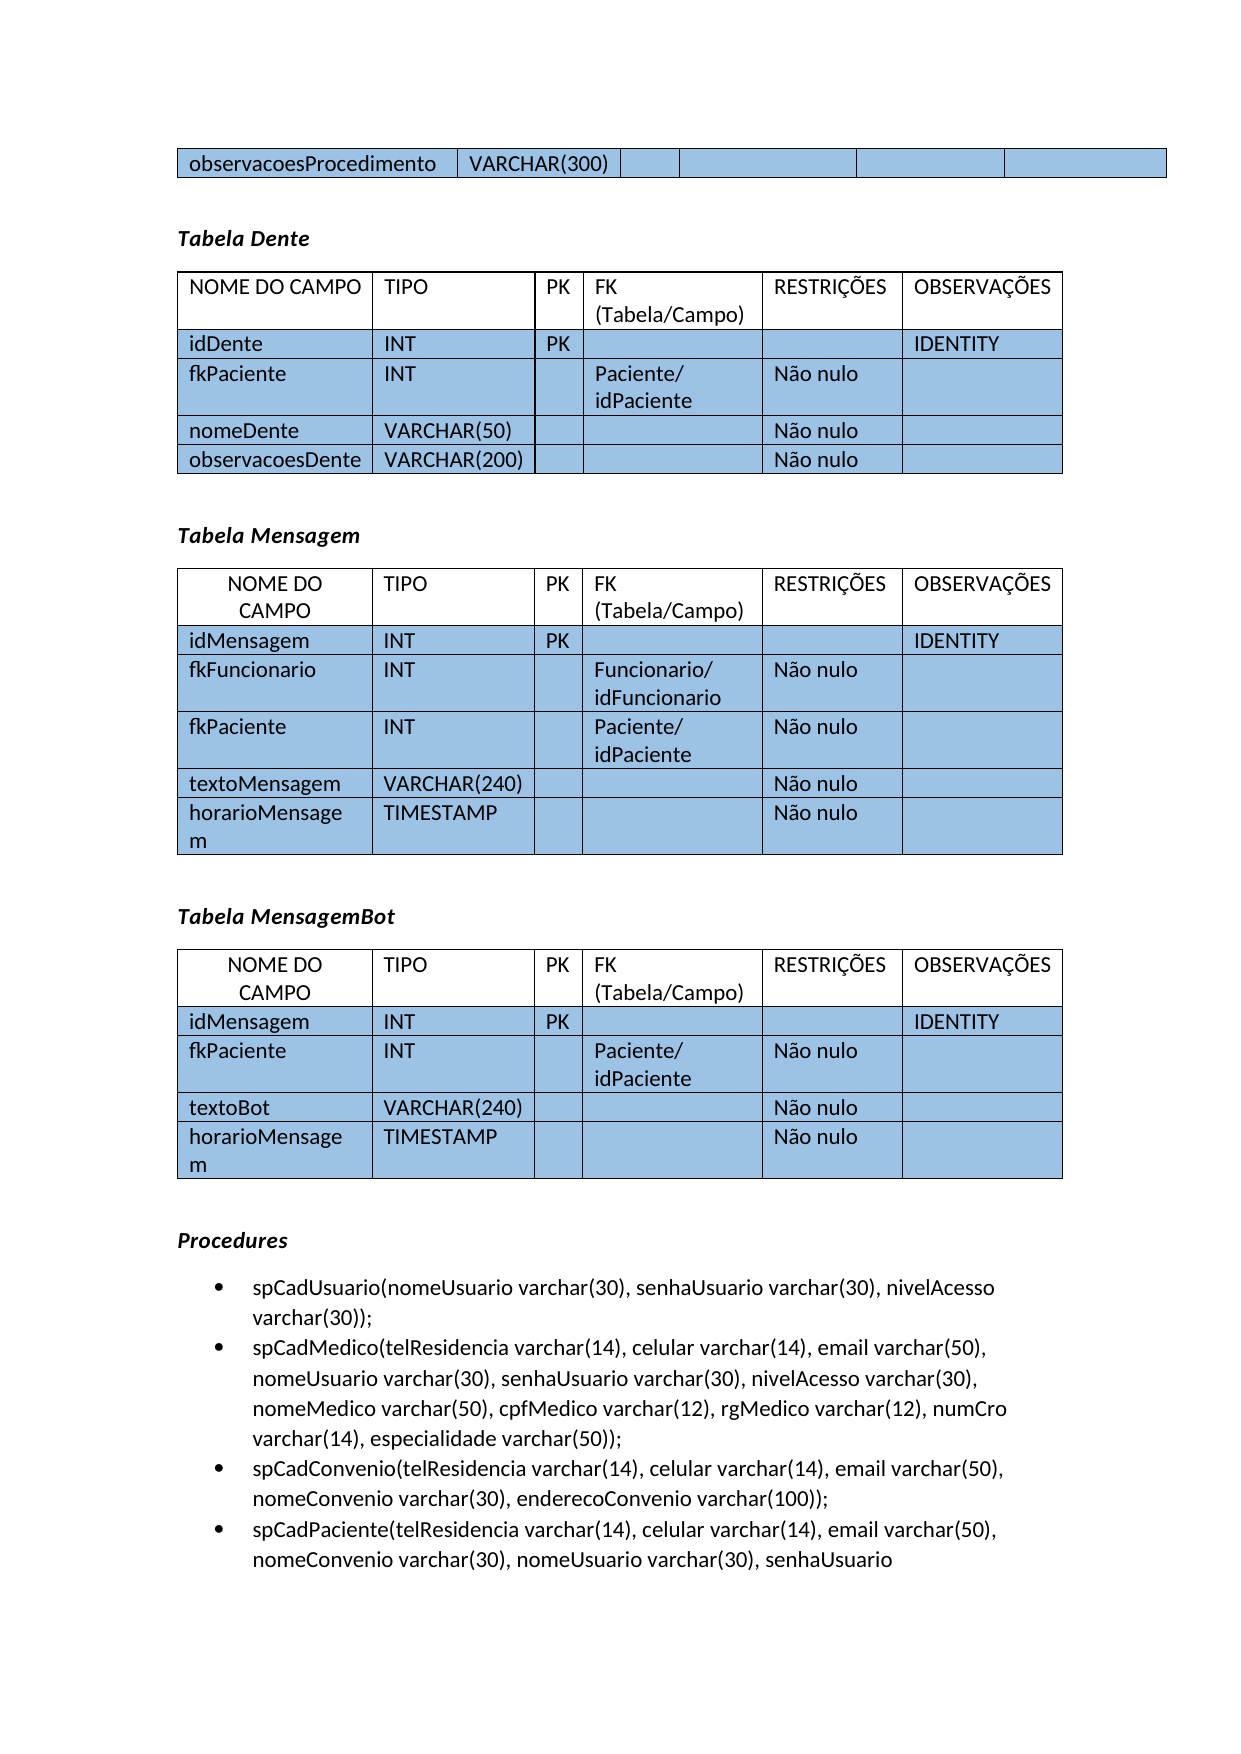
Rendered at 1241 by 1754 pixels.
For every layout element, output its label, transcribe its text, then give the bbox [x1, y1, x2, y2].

table_cell [903, 655, 1062, 711]
table_cell [621, 149, 679, 177]
table_cell textoBot [178, 1093, 372, 1121]
table_header FK (Tabela/Campo) [583, 569, 762, 625]
table_cell [903, 769, 1062, 797]
table_cell Não nulo [763, 712, 902, 768]
table_cell Não nulo [763, 445, 902, 473]
table_header RESTRIÇÕES [763, 569, 902, 625]
table_cell fkPaciente [178, 1036, 372, 1092]
table_cell [583, 626, 762, 654]
table_cell TIMESTAMP [373, 1122, 534, 1178]
table_cell observacoesProcedimento [178, 149, 457, 177]
table_header TIPO [373, 273, 534, 328]
table_cell PK [536, 330, 583, 358]
table_cell Funcionario/ idFuncionario [583, 655, 762, 711]
table_cell [583, 1007, 762, 1035]
table_cell INT [373, 330, 534, 358]
table_header OBSERVAÇÕES [903, 569, 1062, 625]
table_cell Paciente/ idPaciente [584, 359, 762, 415]
table_header NOME DO CAMPO [178, 273, 372, 328]
table_cell [903, 798, 1062, 854]
table_cell VARCHAR(300) [458, 149, 620, 177]
table_header PK [535, 569, 582, 625]
text Tabela MensagemBot [177, 902, 1063, 930]
table_header FK (Tabela/Campo) [583, 950, 762, 1006]
table_cell fkPaciente [178, 359, 372, 415]
table_cell [584, 330, 762, 358]
table_cell [535, 769, 582, 797]
table_cell horarioMensagem [178, 1122, 372, 1178]
table_cell Não nulo [763, 655, 902, 711]
table_cell idDente [178, 330, 372, 358]
table_cell textoMensagem [178, 769, 372, 797]
table_cell fkFuncionario [178, 655, 372, 711]
table_cell [903, 1036, 1062, 1092]
table_cell idMensagem [178, 1007, 372, 1035]
table_cell Paciente/ idPaciente [583, 1036, 762, 1092]
table_header RESTRIÇÕES [763, 273, 902, 328]
table_cell fkPaciente [178, 712, 372, 768]
text Procedures [177, 1226, 1063, 1254]
table_cell idMensagem [178, 626, 372, 654]
table_cell Não nulo [763, 416, 902, 444]
table_cell [903, 416, 1062, 444]
table_cell [903, 1093, 1062, 1121]
table_cell [536, 445, 583, 473]
table_cell Não nulo [763, 769, 902, 797]
text Tabela Mensagem [177, 521, 1063, 549]
table_cell [535, 712, 582, 768]
table_header TIPO [373, 569, 534, 625]
table_cell [857, 149, 1004, 177]
table_cell IDENTITY [903, 330, 1062, 358]
table_header TIPO [373, 950, 534, 1006]
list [215, 1515, 1063, 1573]
table_cell Não nulo [763, 359, 902, 415]
table_cell [903, 1122, 1062, 1178]
table_cell [584, 416, 762, 444]
table_cell Paciente/ idPaciente [583, 712, 762, 768]
table_cell INT [373, 655, 534, 711]
table_cell [763, 330, 902, 358]
table_cell IDENTITY [903, 1007, 1062, 1035]
table_header FK (Tabela/Campo) [584, 273, 762, 328]
table_cell TIMESTAMP [373, 798, 534, 854]
table_cell [763, 626, 902, 654]
table_cell INT [373, 626, 534, 654]
table_cell [584, 445, 762, 473]
table_cell [583, 769, 762, 797]
table_cell [583, 798, 762, 854]
table_cell PK [535, 626, 582, 654]
table_header RESTRIÇÕES [763, 950, 902, 1006]
table_cell INT [373, 1007, 534, 1035]
table_cell [903, 359, 1062, 415]
list spCadConvenio(telResidencia varchar(14), celular varchar(14), email varchar(50), nomeConvenio varchar(30), enderecoConvenio varchar(100)); [215, 1454, 1063, 1512]
table_cell [535, 655, 582, 711]
text Tabela Dente [177, 224, 1063, 253]
table_header NOME DO CAMPO [178, 569, 372, 625]
table_header OBSERVAÇÕES [903, 950, 1062, 1006]
table_cell horarioMensagem [178, 798, 372, 854]
table_cell Não nulo [763, 1093, 902, 1121]
table_cell [535, 1036, 582, 1092]
table_header PK [535, 950, 582, 1006]
table_cell VARCHAR(240) [373, 769, 534, 797]
table_cell nomeDente [178, 416, 372, 444]
table_cell IDENTITY [903, 626, 1062, 654]
table_cell VARCHAR(240) [373, 1093, 534, 1121]
table_cell INT [373, 359, 534, 415]
table_cell PK [535, 1007, 582, 1035]
table_cell Não nulo [763, 798, 902, 854]
table_header NOME DO CAMPO [178, 950, 372, 1006]
table_cell observacoesDente [178, 445, 372, 473]
table_header OBSERVAÇÕES [903, 273, 1062, 328]
table_cell VARCHAR(200) [373, 445, 534, 473]
table_cell [680, 149, 856, 177]
table_cell [536, 359, 583, 415]
table_cell VARCHAR(50) [373, 416, 534, 444]
table_cell Não nulo [763, 1036, 902, 1092]
list spCadUsuario(nomeUsuario varchar(30), senhaUsuario varchar(30), nivelAcesso varchar(30)); [215, 1273, 1063, 1331]
list spCadMedico(telResidencia varchar(14), celular varchar(14), email varchar(50), nomeUsuario varchar(30), senhaUsuario varchar(30), nivelAcesso varchar(30), nomeMedico varchar(50), cpfMedico varchar(12), rgMedico varchar(12), numCro varchar(14), especialidade varchar(50)); [215, 1333, 1063, 1452]
table_cell [903, 712, 1062, 768]
table_cell INT [373, 1036, 534, 1092]
table_cell [535, 1122, 582, 1178]
table_cell [583, 1122, 762, 1178]
table_cell [535, 798, 582, 854]
table_cell Não nulo [763, 1122, 902, 1178]
table_cell [583, 1093, 762, 1121]
table_header PK [536, 273, 583, 328]
table_cell [763, 1007, 902, 1035]
table_cell [903, 445, 1062, 473]
table_cell [535, 1093, 582, 1121]
table_cell INT [373, 712, 534, 768]
table_cell [1005, 149, 1166, 177]
table_cell [536, 416, 583, 444]
